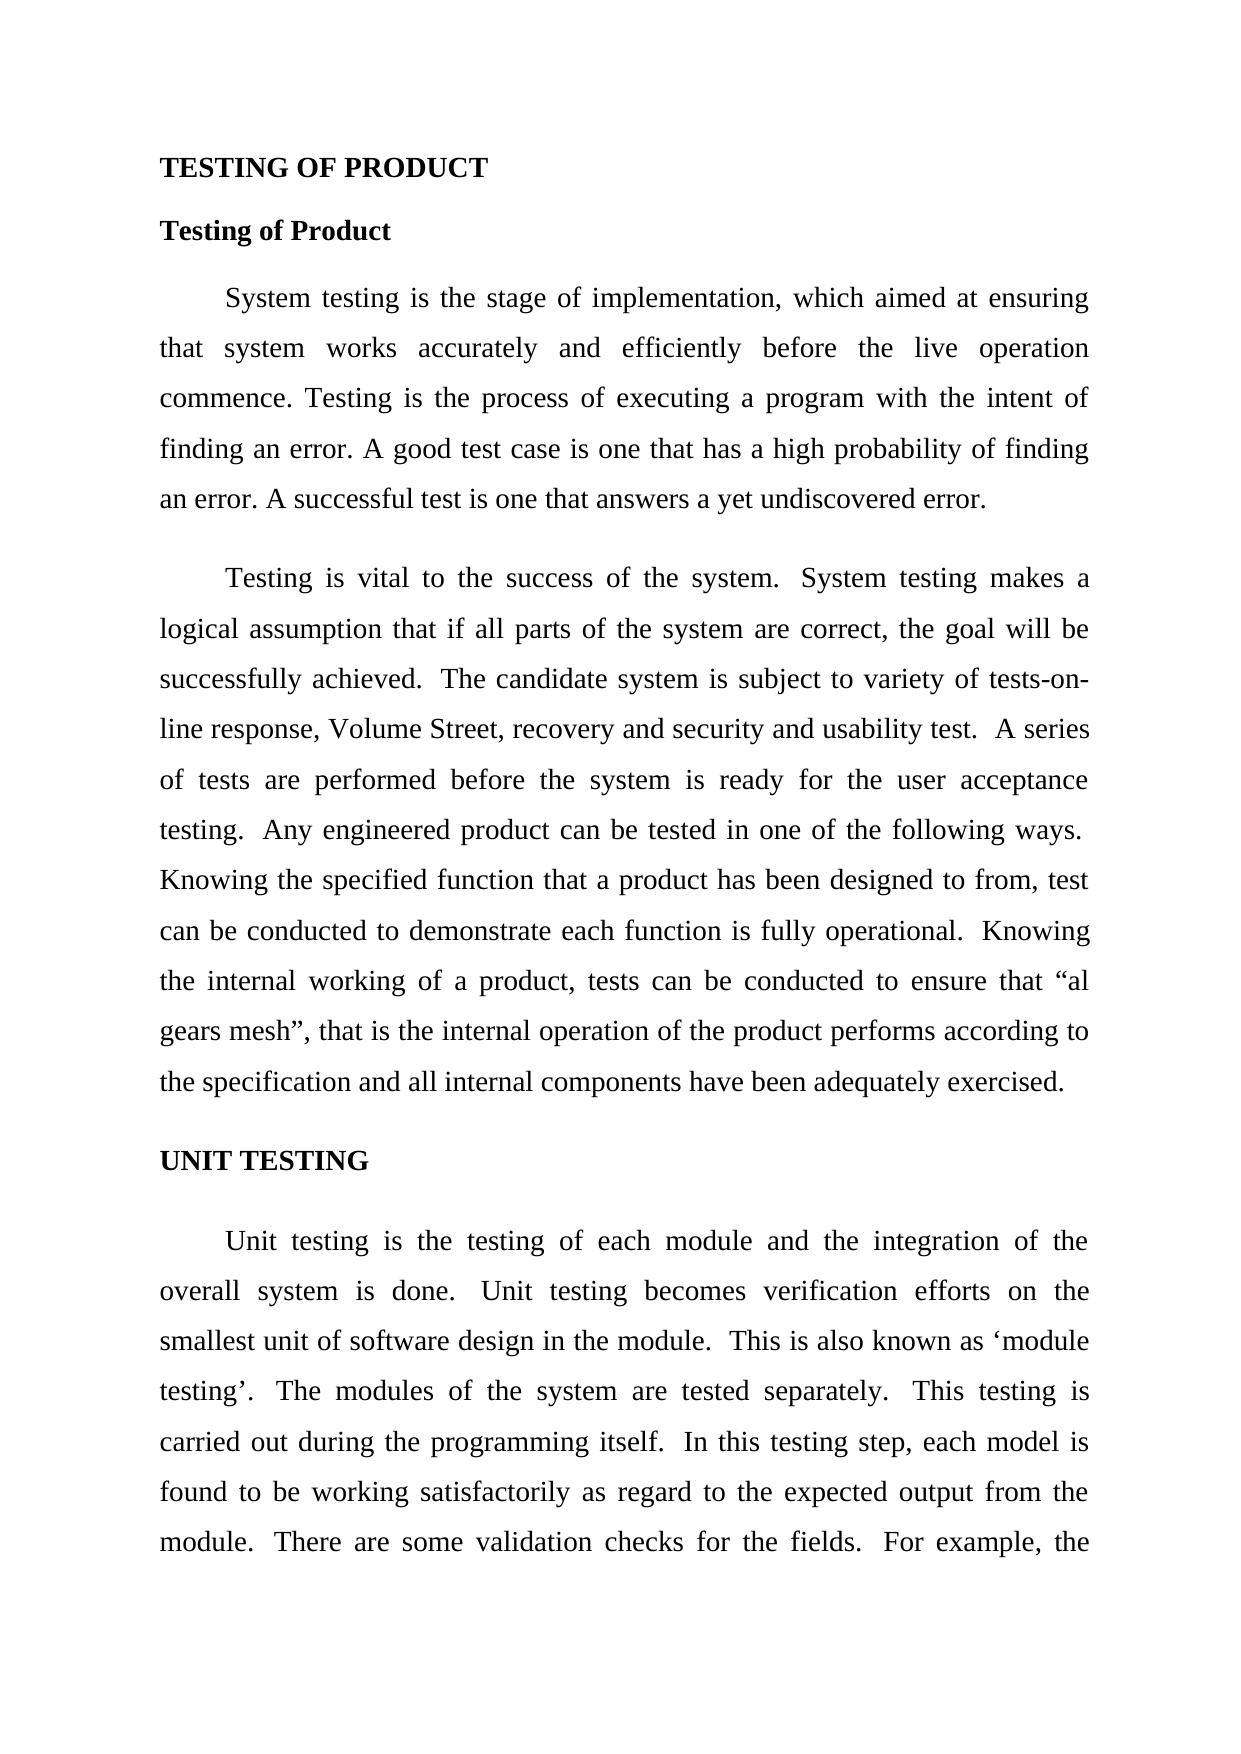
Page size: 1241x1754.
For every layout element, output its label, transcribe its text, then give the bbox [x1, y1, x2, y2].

text Testing is vital to the success of the system. System testing makes a logical assumption that if all parts of the system are correct, the goal will be successfully achieved. The candidate system is subject to variety of tests-on-line response, Volume Street, recovery and security and usability test. A series of tests are performed before the system is ready for the user acceptance testing. Any engineered product can be tested in one of the following ways. Knowing the specified function that a product has been designed to from, test can be conducted to demonstrate each function is fully operational. Knowing the internal working of a product, tests can be conducted to ensure that “al gears mesh”, that is the internal operation of the product performs according to the specification and all internal components have been adequately exercised. [159, 561, 1090, 1097]
text UNIT TESTING [159, 1143, 1090, 1177]
text TESTING OF PRODUCT [159, 150, 1090, 183]
text System testing is the stage of implementation, which aimed at ensuring that system works accurately and efficiently before the live operation commence. Testing is the process of executing a program with the intent of finding an error. A good test case is one that has a high probability of finding an error. A successful test is one that answers a yet undiscovered error. [159, 280, 1090, 514]
text Testing of Product [159, 213, 1090, 246]
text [159, 1223, 1090, 1558]
